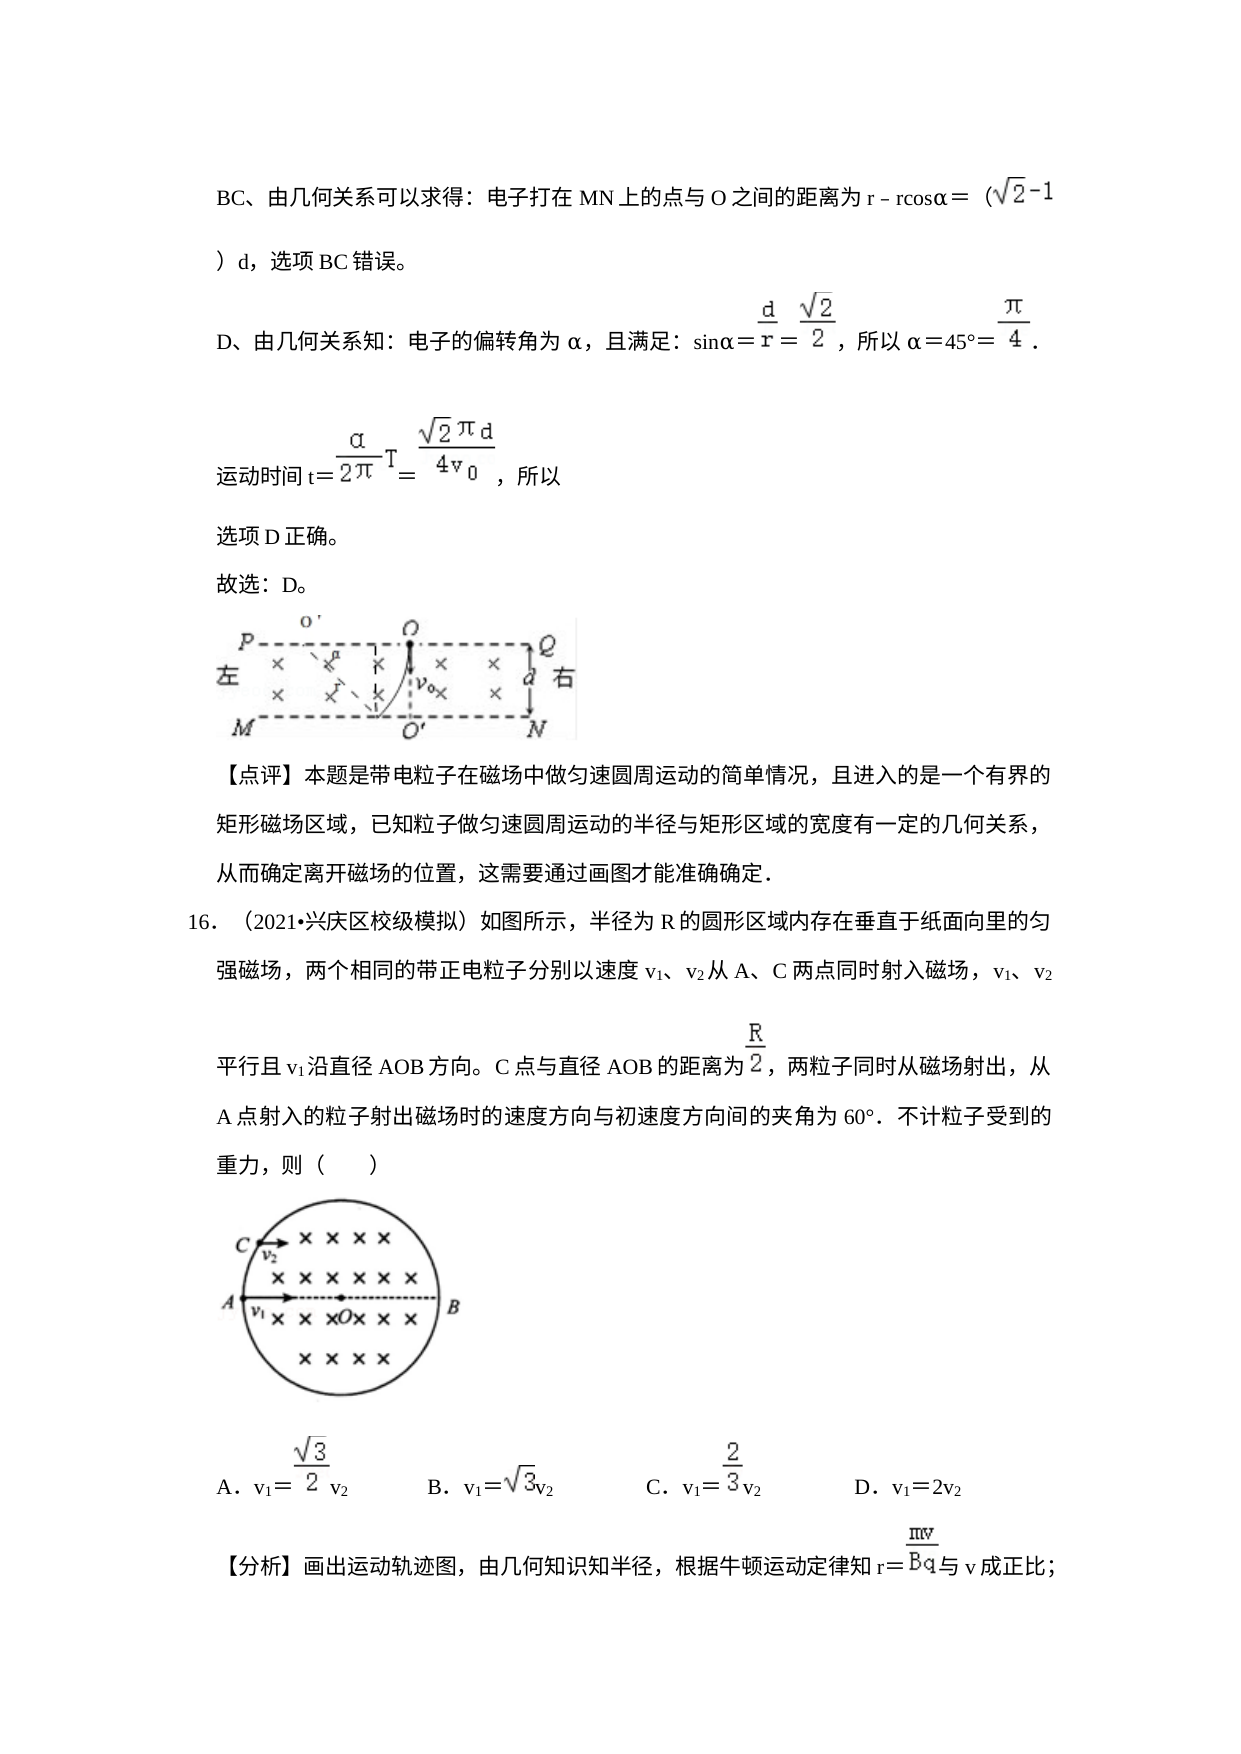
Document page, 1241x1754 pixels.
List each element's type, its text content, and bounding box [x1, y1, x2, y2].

picture [745, 1019, 766, 1075]
text A．v1＝v2 B．v1＝v2 C．v1＝v2 D．v1＝2v2 [187, 1436, 1053, 1501]
picture [293, 1436, 330, 1494]
picture [992, 177, 1053, 206]
text BC、由几何关系可以求得：电子打在MN上的点与O之间的距离为r﹣rcosα＝（）d，选项BC错误。 [216, 162, 1053, 276]
text 【分析】画出运动轨迹图，由几何知识知半径，根据牛顿运动定律知r＝与v成正比； [216, 1517, 1053, 1582]
picture [905, 1518, 939, 1575]
picture [216, 1195, 465, 1407]
picture [997, 295, 1031, 350]
picture [335, 429, 397, 485]
text 【点评】本题是带电粒子在磁场中做匀速圆周运动的简单情况，且进入的是一个有界的矩形磁场区域，已知粒子做匀速圆周运动的半径与矩形区域的宽度有一定的几何关系，从而确定离开磁场的位置，这需要通过画图才能准确确定． [216, 758, 1053, 888]
picture [757, 295, 778, 350]
picture [722, 1439, 743, 1494]
text 选项D正确。 [216, 519, 1053, 551]
picture [503, 1465, 535, 1494]
text D、由几何关系知：电子的偏转角为α，且满足：sinα＝＝，所以α＝45°＝．运动时间t＝＝，所以 [216, 292, 1053, 503]
text 故选：D。 [216, 567, 1053, 599]
picture [799, 292, 836, 350]
picture [418, 417, 496, 485]
text 16．（2021•兴庆区校级模拟）如图所示，半径为R的圆形区域内存在垂直于纸面向里的匀强磁场，两个相同的带正电粒子分别以速度v1、v2从A、C两点同时射入磁场，v1、v2平行且v1沿直径AOB方向。C点与直径AOB的距离为，两粒子同时从磁场射出，从A点射入的粒子射出磁场时的速度方向与初速度方向间的夹角为60°．不计粒子受到的重力，则（ ） [187, 904, 1053, 1180]
picture [216, 615, 582, 745]
